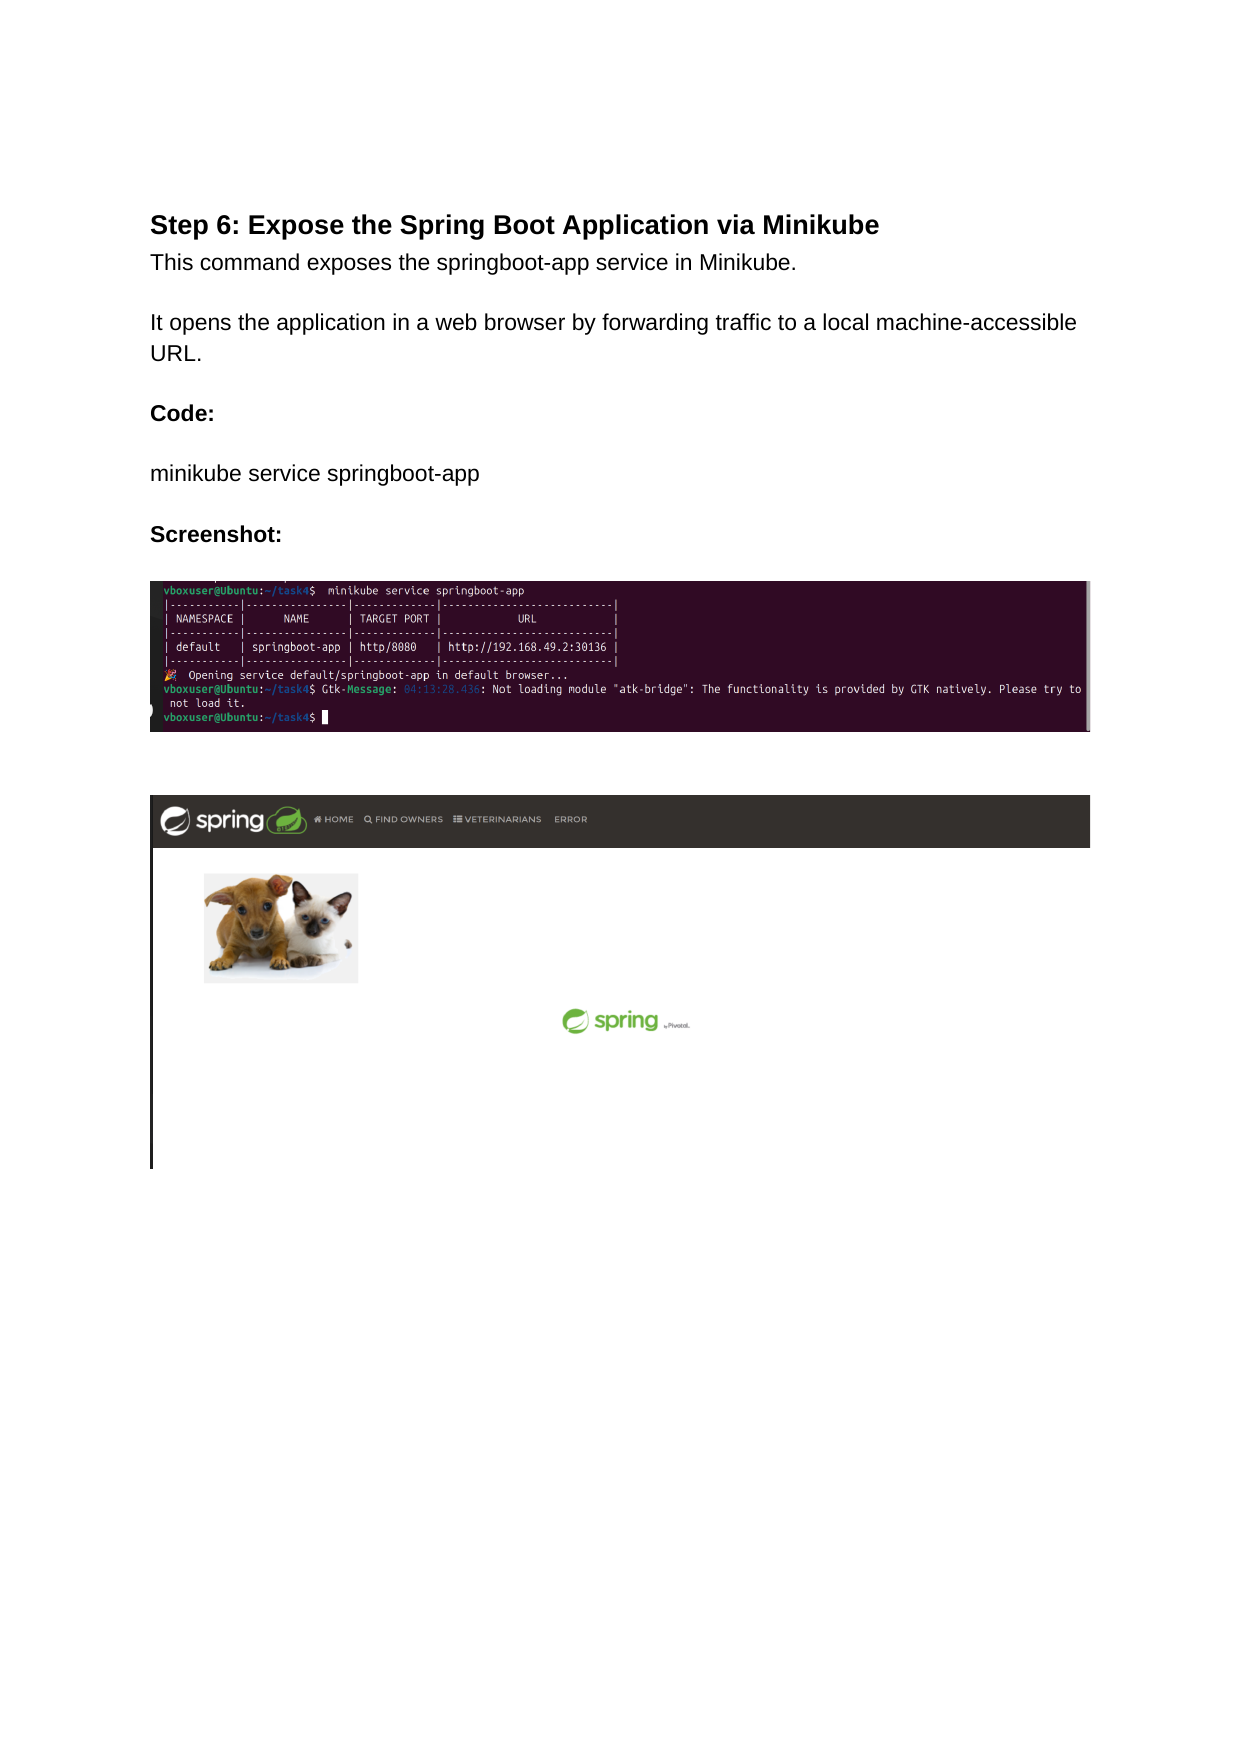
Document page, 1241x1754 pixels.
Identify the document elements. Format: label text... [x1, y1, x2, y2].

text Screenshot: [150, 521, 1090, 547]
text It opens the application in a web browser by forwarding traffic to a local machine-accessible URL. [150, 309, 1090, 366]
picture [150, 795, 1091, 1169]
text This command exposes the springboot-app service in Minikube. [150, 249, 1090, 306]
text Code: [150, 400, 1090, 426]
text minikube service springboot-app [150, 460, 1090, 487]
picture [150, 581, 1091, 732]
subtitle Step 6: Expose the Spring Boot Application via Minikube [150, 209, 1090, 241]
